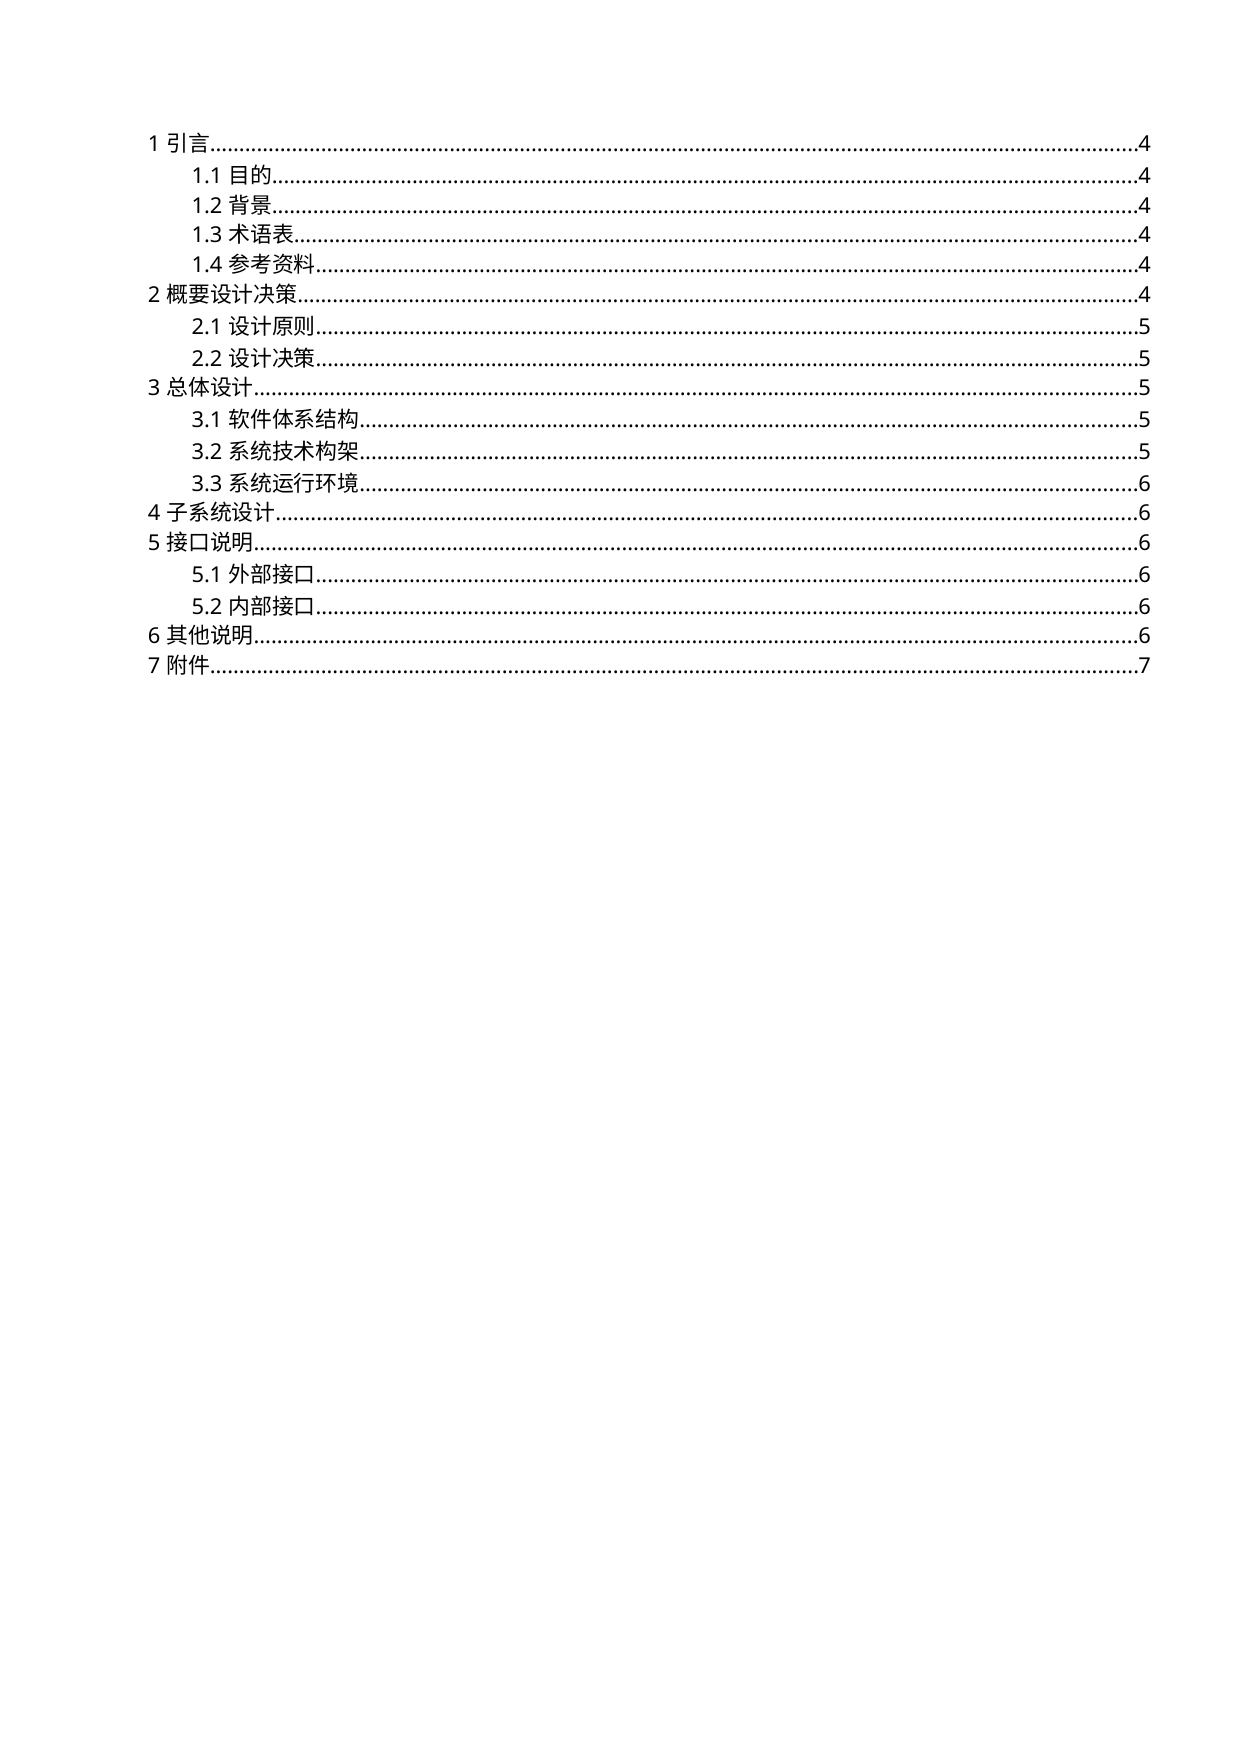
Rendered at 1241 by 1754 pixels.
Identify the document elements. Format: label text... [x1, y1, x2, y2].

text 5.2 内部接口 6 [191, 589, 1152, 621]
text 5.1 外部接口 6 [191, 557, 1152, 589]
text 1.3 术语表 4 [191, 219, 1152, 249]
text 3 总体设计 5 [148, 372, 1152, 402]
text 1.4 参考资料 4 [191, 249, 1152, 279]
text 5 接口说明 6 [148, 527, 1152, 557]
text 2.1 设计原则 5 [191, 309, 1152, 341]
text 6 其他说明 6 [148, 621, 1152, 650]
text 3.2 系统技术构架 5 [191, 434, 1152, 466]
text 1 引言 4 [148, 118, 1152, 160]
text 3.3 系统运行环境 6 [191, 466, 1152, 497]
text 3.1 软件体系结构 5 [191, 402, 1152, 434]
text 1.1 目的 4 [191, 160, 1152, 189]
text 4 子系统设计 6 [148, 497, 1152, 527]
text 1.2 背景 4 [191, 189, 1152, 219]
text 2 概要设计决策 4 [148, 279, 1152, 309]
text 2.2 设计决策 5 [191, 341, 1152, 372]
text 7 附件 7 [148, 650, 1152, 680]
